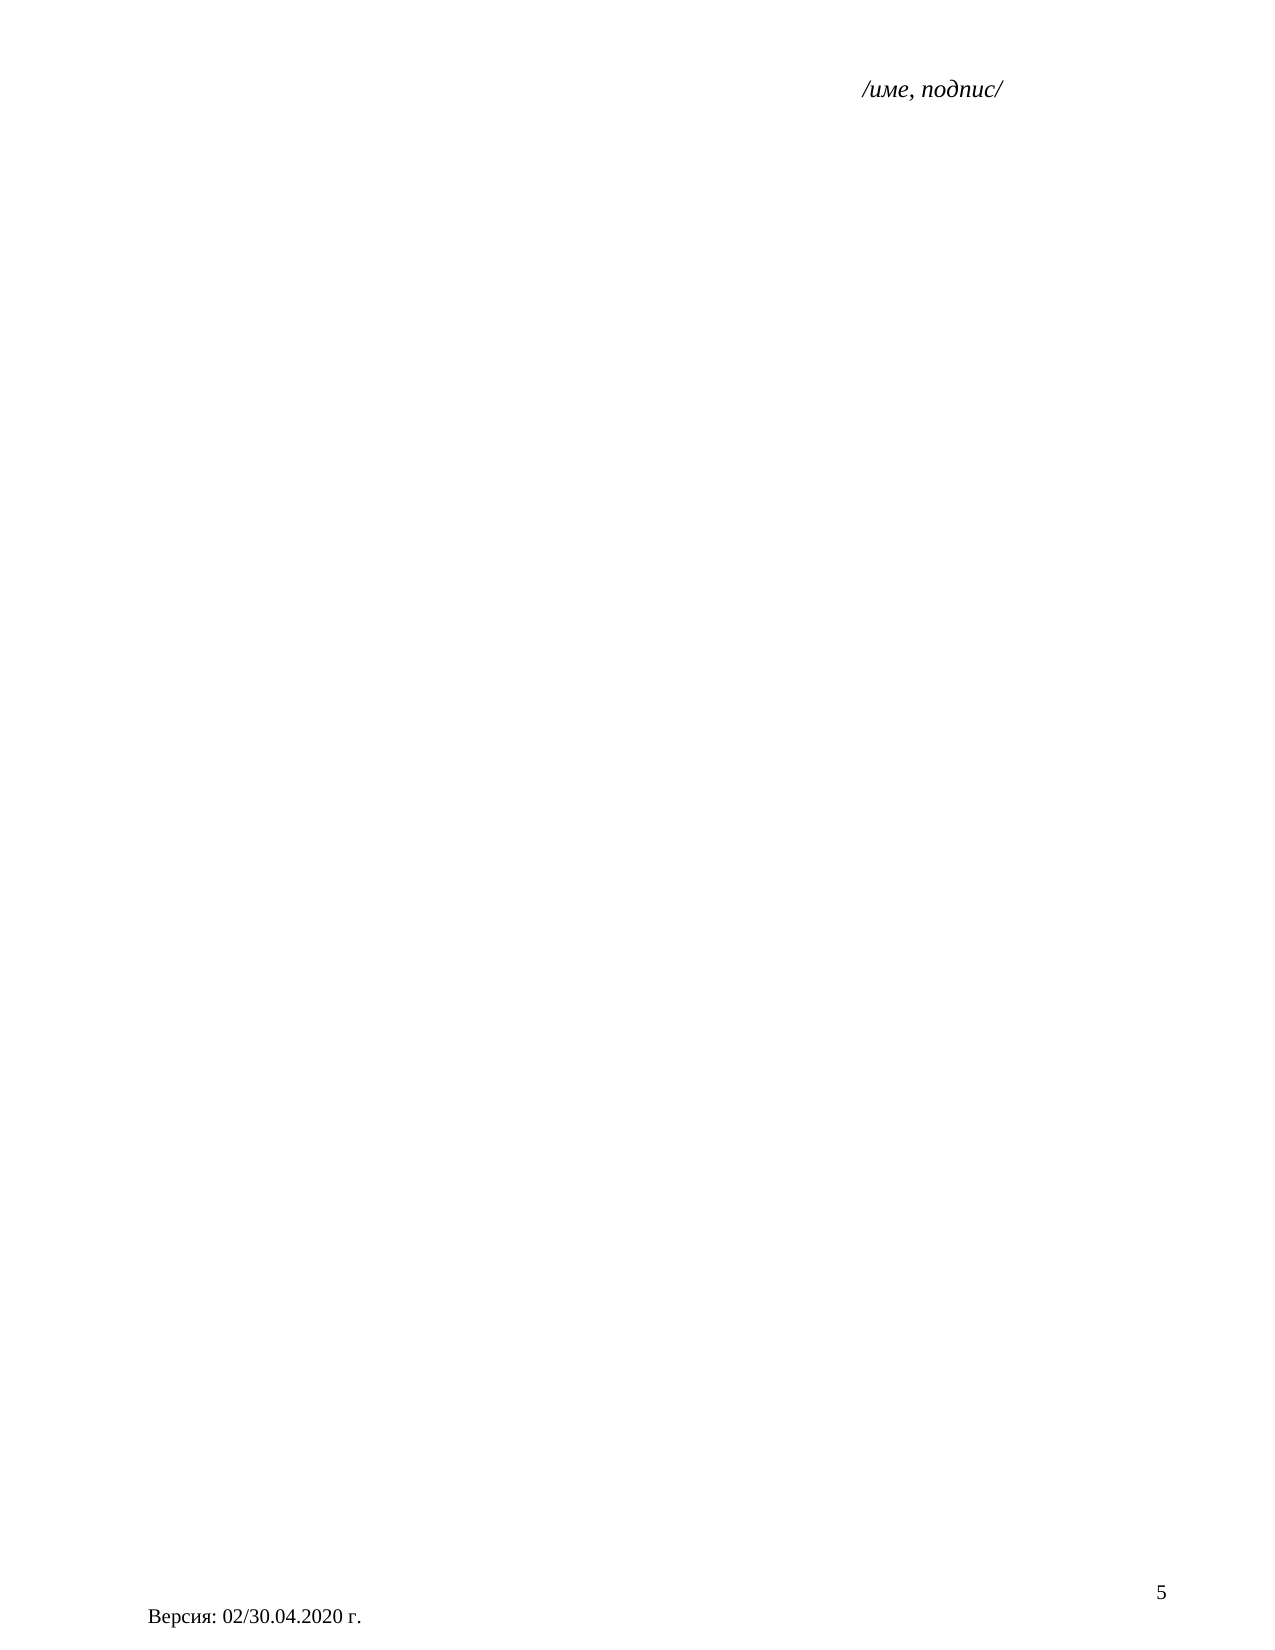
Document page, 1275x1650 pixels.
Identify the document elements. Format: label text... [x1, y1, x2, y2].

text /име, подпис/ [148, 74, 1167, 103]
